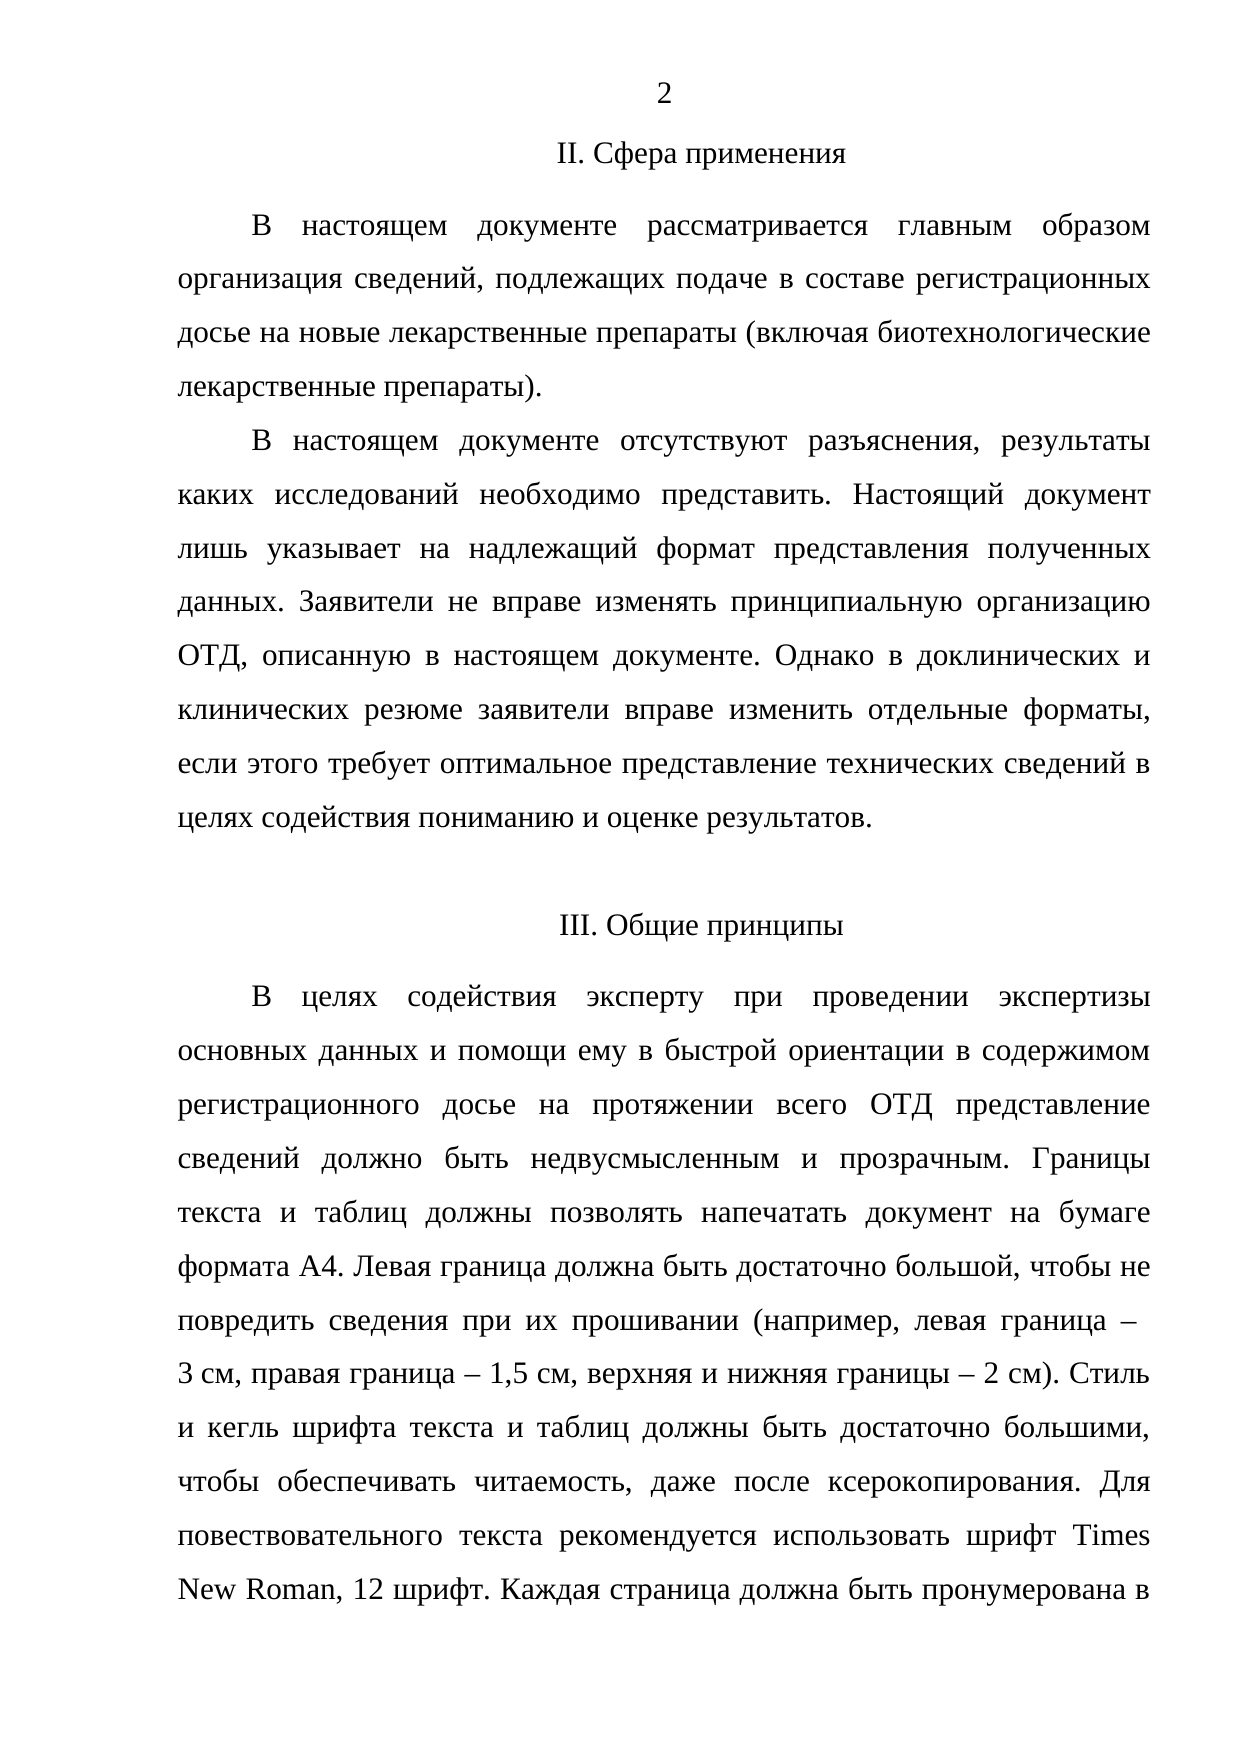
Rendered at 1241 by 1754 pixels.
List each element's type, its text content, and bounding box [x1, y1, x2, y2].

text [177, 978, 1152, 1606]
text В настоящем документе отсутствуют разъяснения, результаты каких исследований необходимо представить. Настоящий документ лишь указывает на надлежащий формат представления полученных данных. Заявители не вправе изменять принципиальную организацию ОТД, описанную в настоящем документе. Однако в доклинических и клинических резюме заявители вправе изменить отдельные форматы, если этого требует оптимальное представление технических сведений в целях содействия пониманию и оценке результатов. [177, 421, 1152, 834]
text III. Общие принципы [177, 906, 1152, 942]
text II. Сфера применения [177, 134, 1152, 170]
text В настоящем документе рассматривается главным образом организация сведений, подлежащих подаче в составе регистрационных досье на новые лекарственные препараты (включая биотехнологические лекарственные препараты). [177, 206, 1152, 403]
